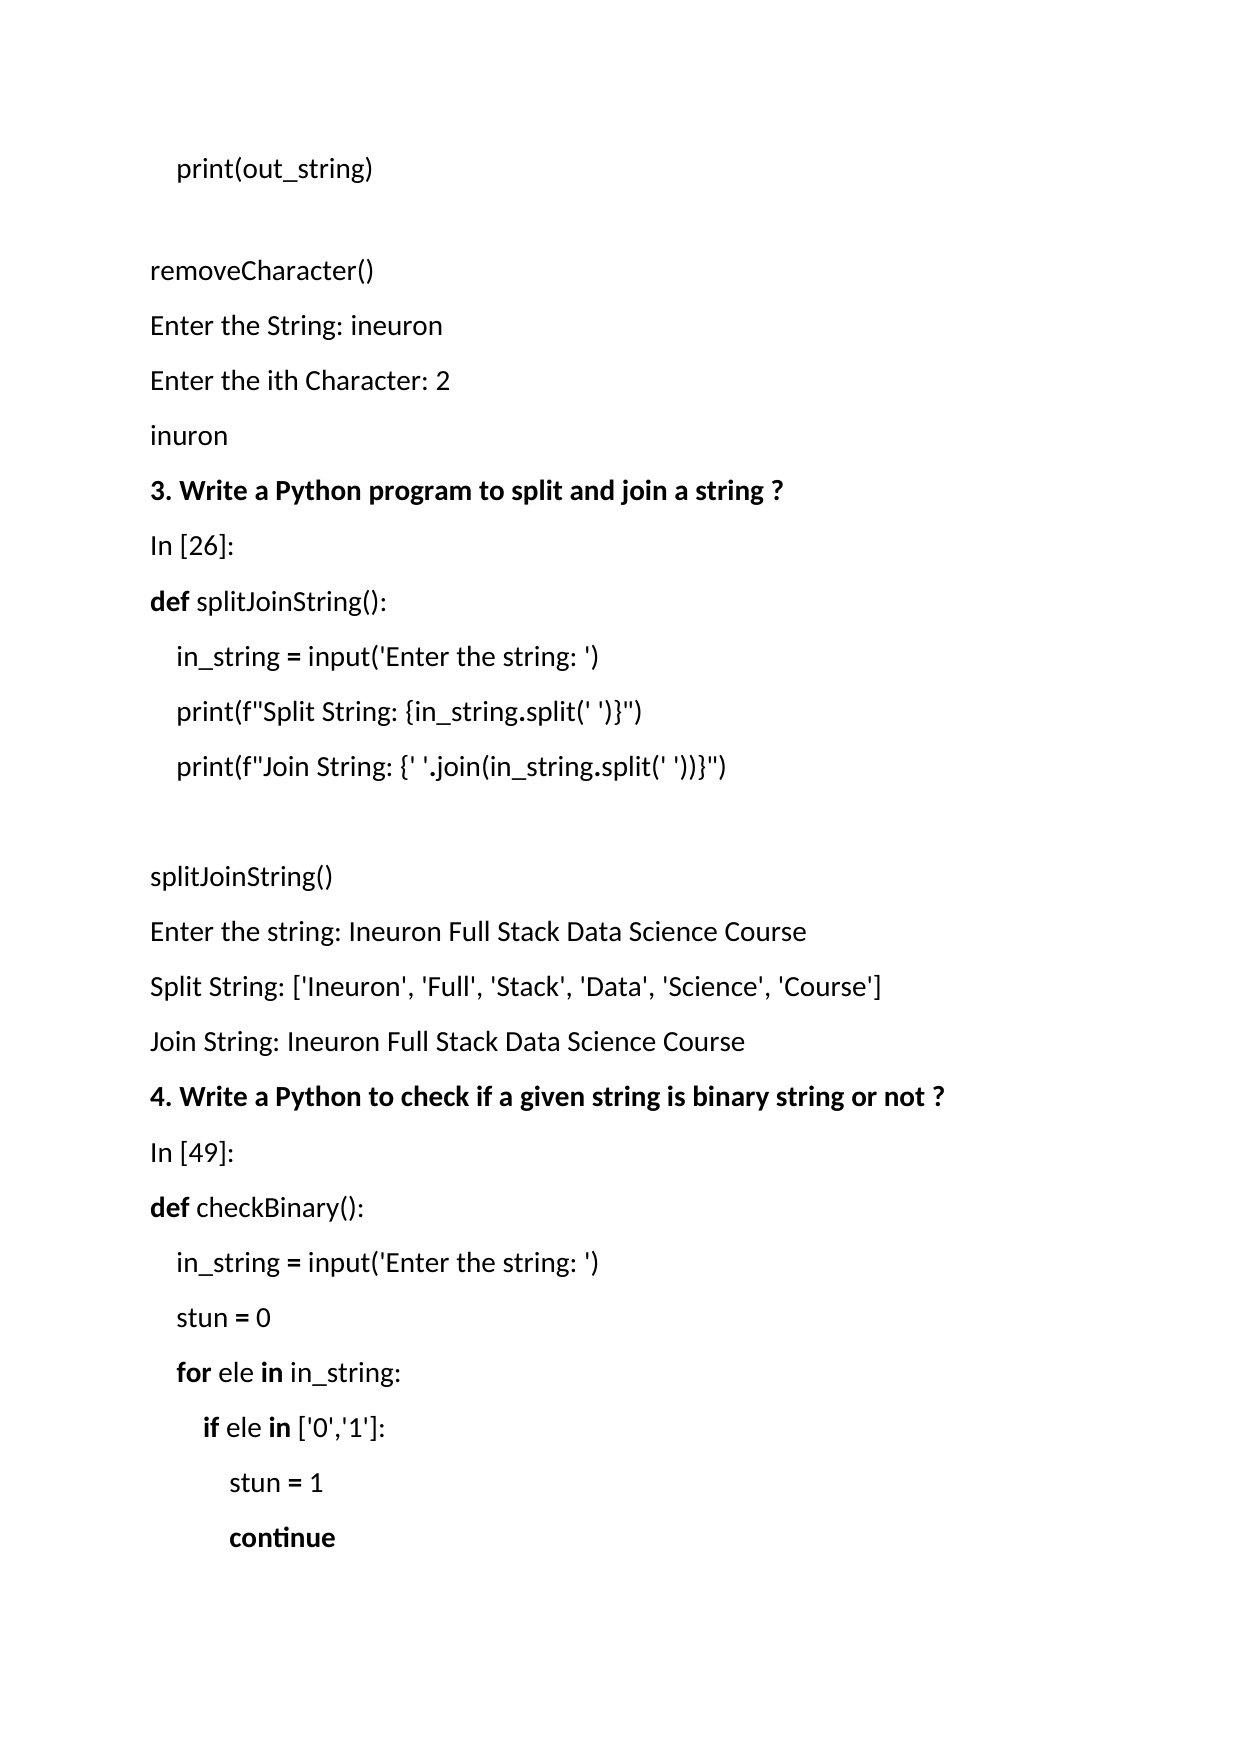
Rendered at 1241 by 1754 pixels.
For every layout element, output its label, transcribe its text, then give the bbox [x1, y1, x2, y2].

text continue [150, 1519, 1090, 1555]
text 4. Write a Python to check if a given string is binary string or not ? [150, 1078, 1090, 1114]
text Enter the string: Ineuron Full Stack Data Science Course [150, 913, 1090, 949]
text Join String: Ineuron Full Stack Data Science Course [150, 1023, 1090, 1059]
text removeCharacter() [150, 252, 1090, 288]
text in_string = input('Enter the string: ') [150, 638, 1090, 673]
text def splitJoinString(): [150, 583, 1090, 618]
text print(f"Join String: {' '.join(in_string.split(' '))}") [150, 748, 1090, 783]
text In [49]: [150, 1134, 1090, 1169]
text stun = 0 [150, 1299, 1090, 1334]
text if ele in ['0','1']: [150, 1409, 1090, 1445]
text splitJoinString() [150, 858, 1090, 894]
text in_string = input('Enter the string: ') [150, 1244, 1090, 1279]
text Enter the ith Character: 2 [150, 362, 1090, 398]
text for ele in in_string: [150, 1354, 1090, 1390]
text Enter the String: ineuron [150, 307, 1090, 343]
text Split String: ['Ineuron', 'Full', 'Stack', 'Data', 'Science', 'Course'] [150, 968, 1090, 1004]
text print(out_string) [150, 150, 1090, 186]
text print(f"Split String: {in_string.split(' ')}") [150, 693, 1090, 728]
text inuron [150, 417, 1090, 453]
text stun = 1 [150, 1464, 1090, 1500]
text 3. Write a Python program to split and join a string ? [150, 472, 1090, 508]
text def checkBinary(): [150, 1189, 1090, 1224]
text In [26]: [150, 527, 1090, 563]
